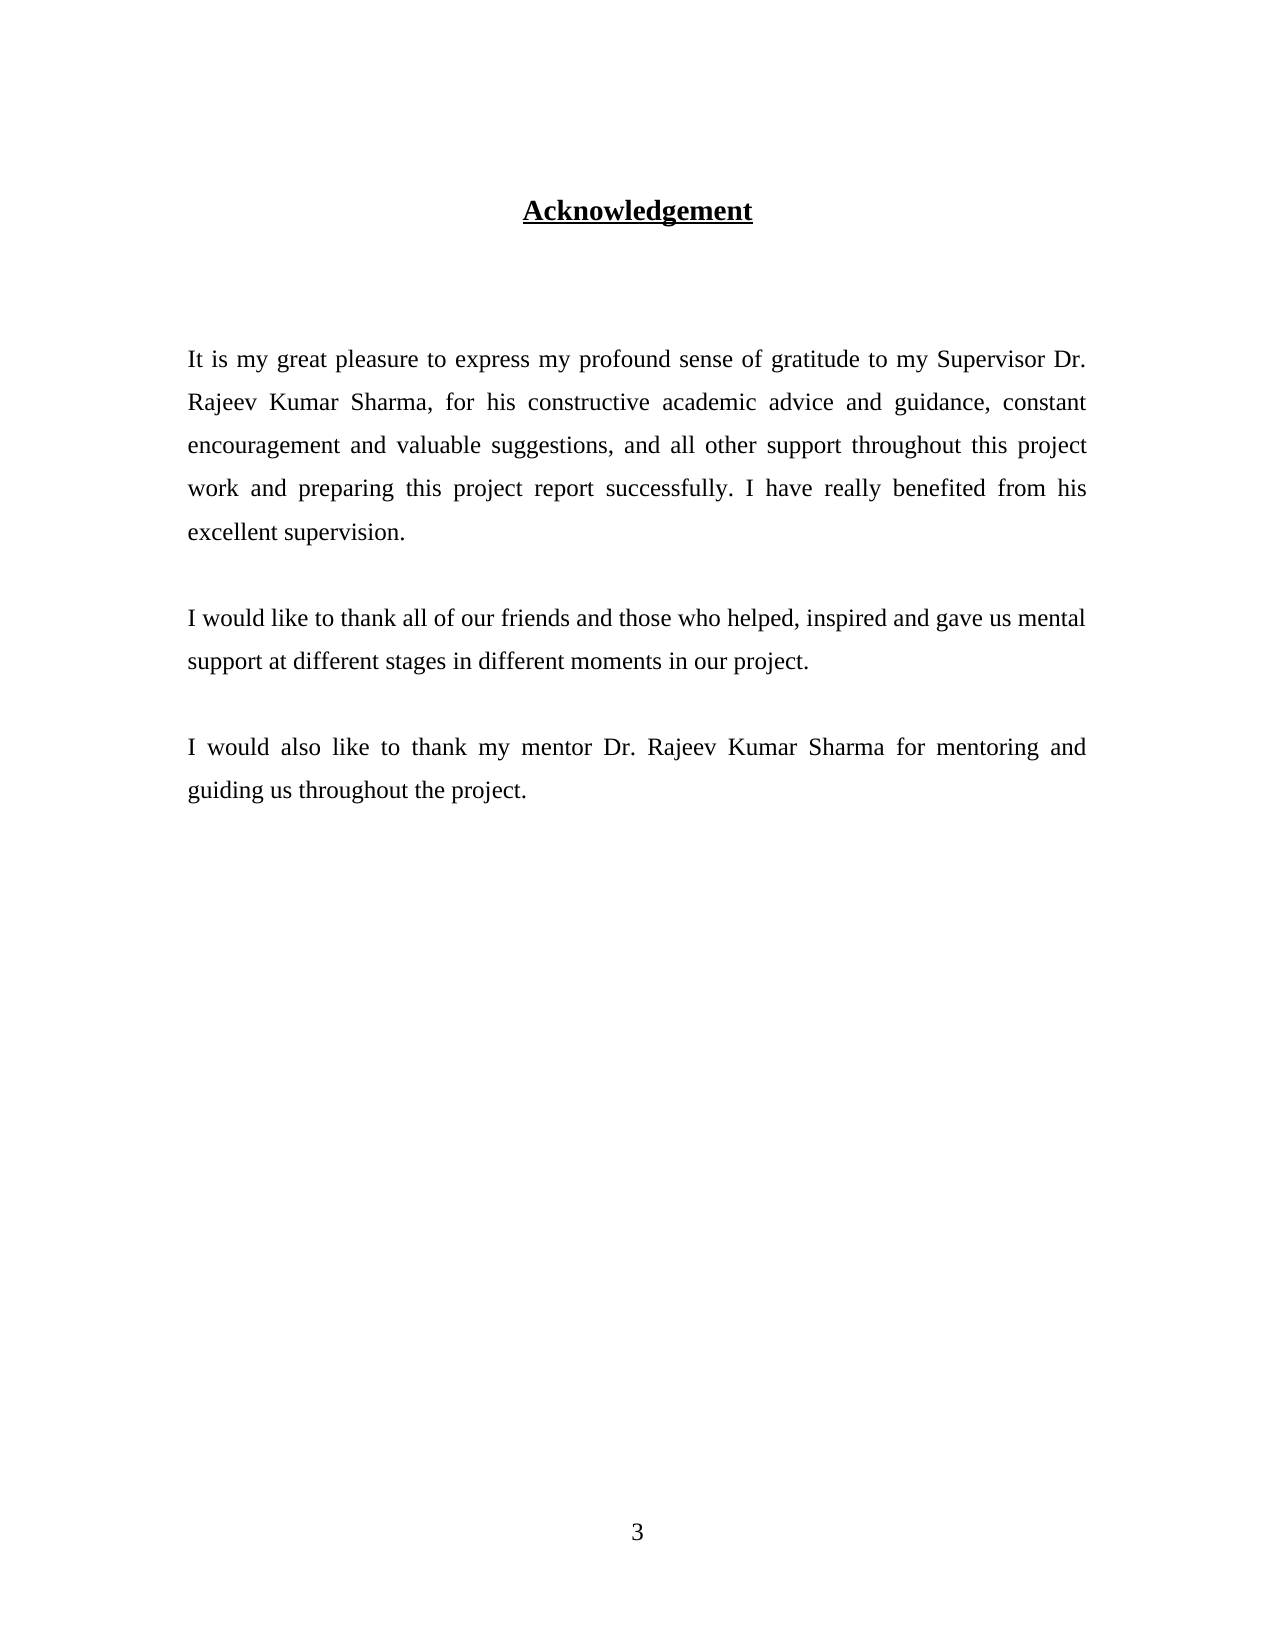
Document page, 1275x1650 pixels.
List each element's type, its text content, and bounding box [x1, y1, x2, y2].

text It is my great pleasure to express my profound sense of gratitude to my Supervisor Dr. Rajeev Kumar Sharma, for his constructive academic advice and guidance, constant encouragement and valuable suggestions, and all other support throughout this project work and preparing this project report successfully. I have really benefited from his excellent supervision. [187, 344, 1087, 545]
text I would like to thank all of our friends and those who helped, inspired and gave us mental support at different stages in different moments in our project. [187, 603, 1087, 675]
text Acknowledgement [187, 193, 1087, 227]
text I would also like to thank my mentor Dr. Rajeev Kumar Sharma for mentoring and guiding us throughout the project. [187, 732, 1087, 804]
